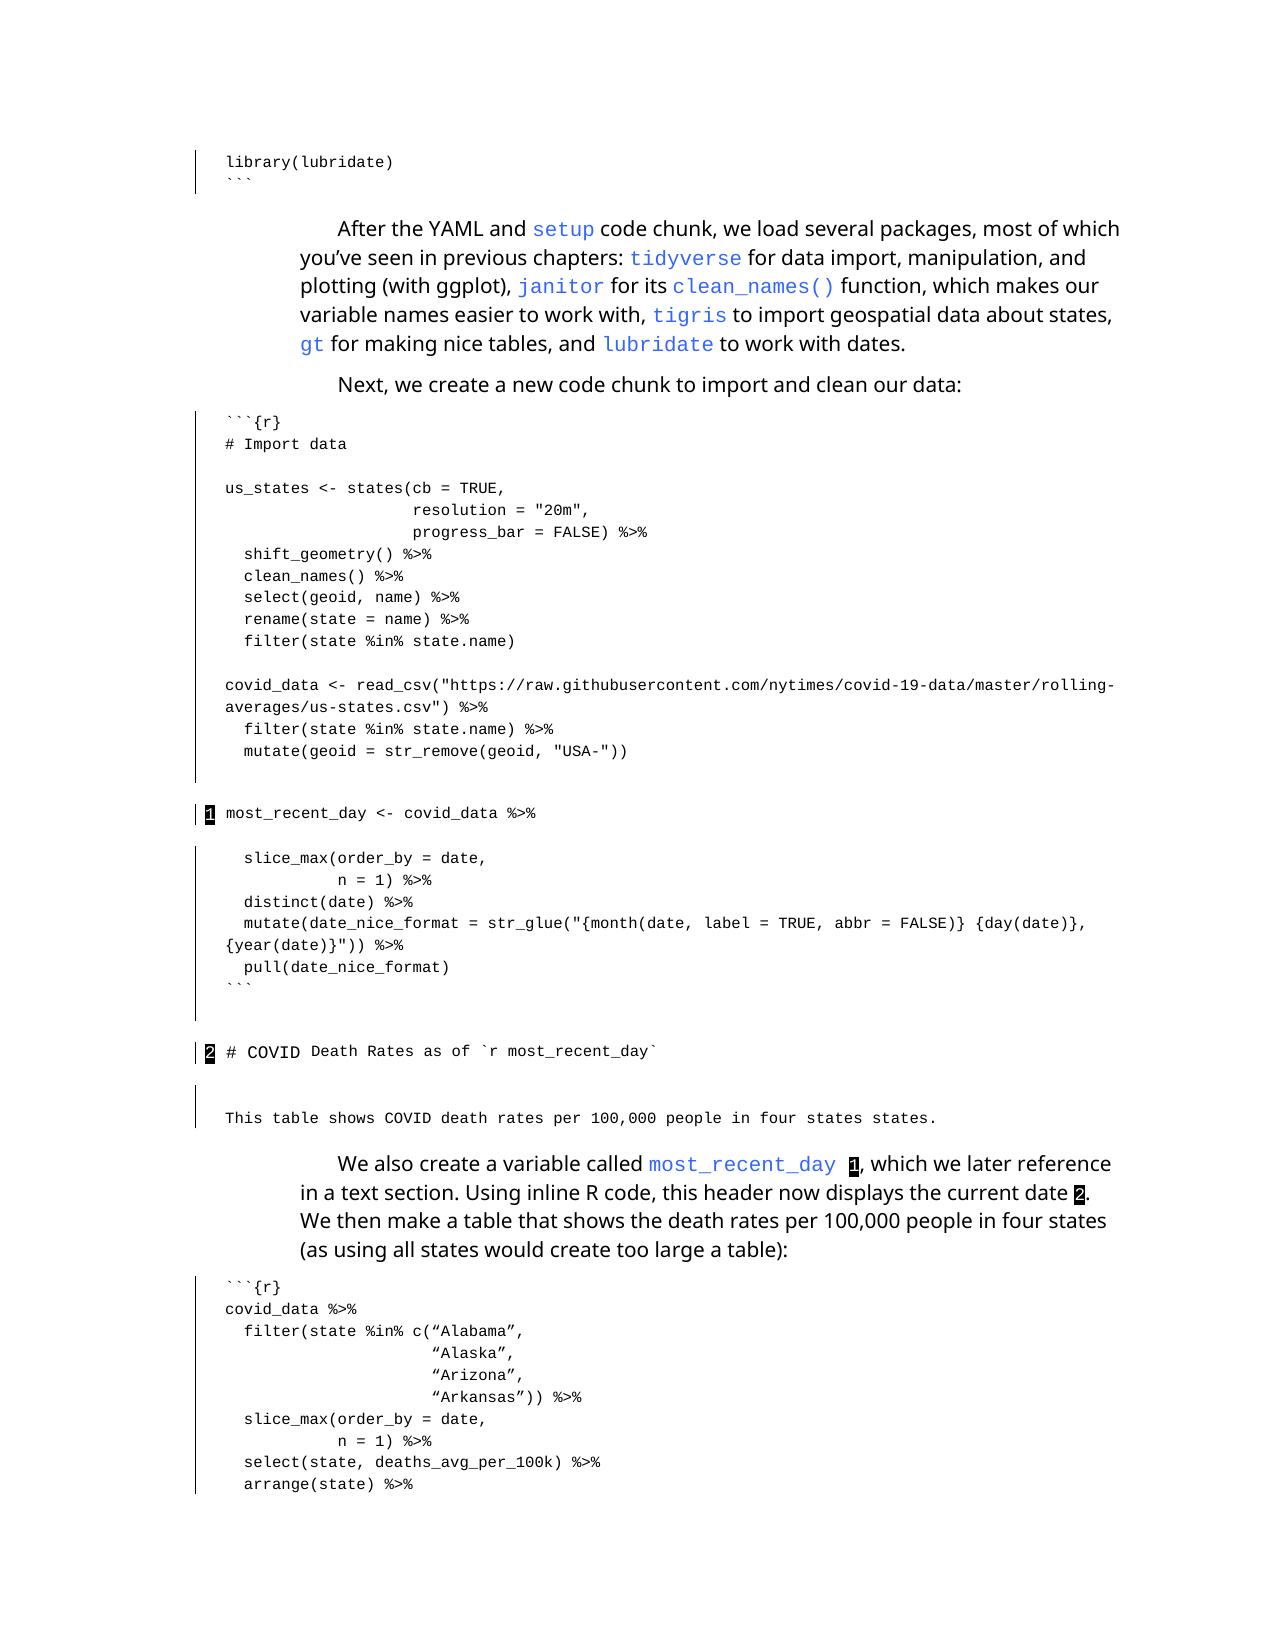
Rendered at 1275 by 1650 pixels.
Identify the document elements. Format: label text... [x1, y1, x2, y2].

text select(geoid, name) %>% [196, 586, 1125, 608]
text “Arkansas”)) %>% [196, 1385, 1125, 1407]
text filter(state %in% state.name) [196, 629, 1125, 651]
text This table shows COVID death rates per 100,000 people in four states states. [196, 1107, 1125, 1128]
text 2 # COVID Death Rates as of `r most_recent_day` [196, 1042, 1125, 1064]
text filter(state %in% c(“Alabama”, [196, 1319, 1125, 1341]
text mutate(geoid = str_remove(geoid, "USA-")) [196, 739, 1125, 761]
text n = 1) %>% [196, 868, 1125, 890]
text ```{r} [196, 411, 1125, 433]
text ```{r} [196, 1276, 1125, 1297]
text progress_bar = FALSE) %>% [196, 520, 1125, 542]
text # Import data [196, 433, 1125, 454]
text pull(date_nice_format) [196, 956, 1125, 977]
text “Arizona”, [196, 1363, 1125, 1385]
text arrange(state) %>% [196, 1472, 1125, 1494]
text us_states <- states(cb = TRUE, [196, 476, 1125, 498]
text select(state, deaths_avg_per_100k) %>% [196, 1451, 1125, 1472]
text ``` [196, 977, 1125, 999]
text filter(state %in% state.name) %>% [196, 717, 1125, 739]
text slice_max(order_by = date, [196, 1407, 1125, 1429]
text resolution = "20m", [196, 498, 1125, 520]
text distinct(date) %>% [196, 890, 1125, 912]
text mutate(date_nice_format = str_glue("{month(date, label = TRUE, abbr = FALSE)} {day(date)}, {year(date)}")) %>% [196, 912, 1125, 956]
text ``` [196, 172, 1125, 194]
text “Alaska”, [196, 1341, 1125, 1363]
text clean_names() %>% [196, 564, 1125, 586]
text After the YAML and setup code chunk, we load several packages, most of which you’ve seen in previous chapters: tidyverse for data import, manipulation, and plotting (with ggplot), janitor for its clean_names() function, which makes our variable names easier to work with, tigris to import geospatial data about states, gt for making nice tables, and lubridate to work with dates. [300, 214, 1125, 357]
text 1 most_recent_day <- covid_data %>% [195, 803, 1125, 825]
text rename(state = name) %>% [196, 608, 1125, 629]
text slice_max(order_by = date, [196, 846, 1125, 868]
text n = 1) %>% [196, 1429, 1125, 1451]
text We also create a variable called most_recent_day 1, which we later reference in a text section. Using inline R code, this header now displays the current date 2. We then make a table that shows the death rates per 100,000 people in four states (as using all states would create too large a table): [300, 1149, 1125, 1263]
text shift_geometry() %>% [196, 542, 1125, 564]
text covid_data %>% [196, 1297, 1125, 1319]
text library(lubridate) [196, 150, 1125, 172]
text Next, we create a new code chunk to import and clean our data: [300, 370, 1125, 398]
text covid_data <- read_csv("https://raw.githubusercontent.com/nytimes/covid-19-data/master/rolling-averages/us-states.csv") %>% [196, 673, 1125, 717]
